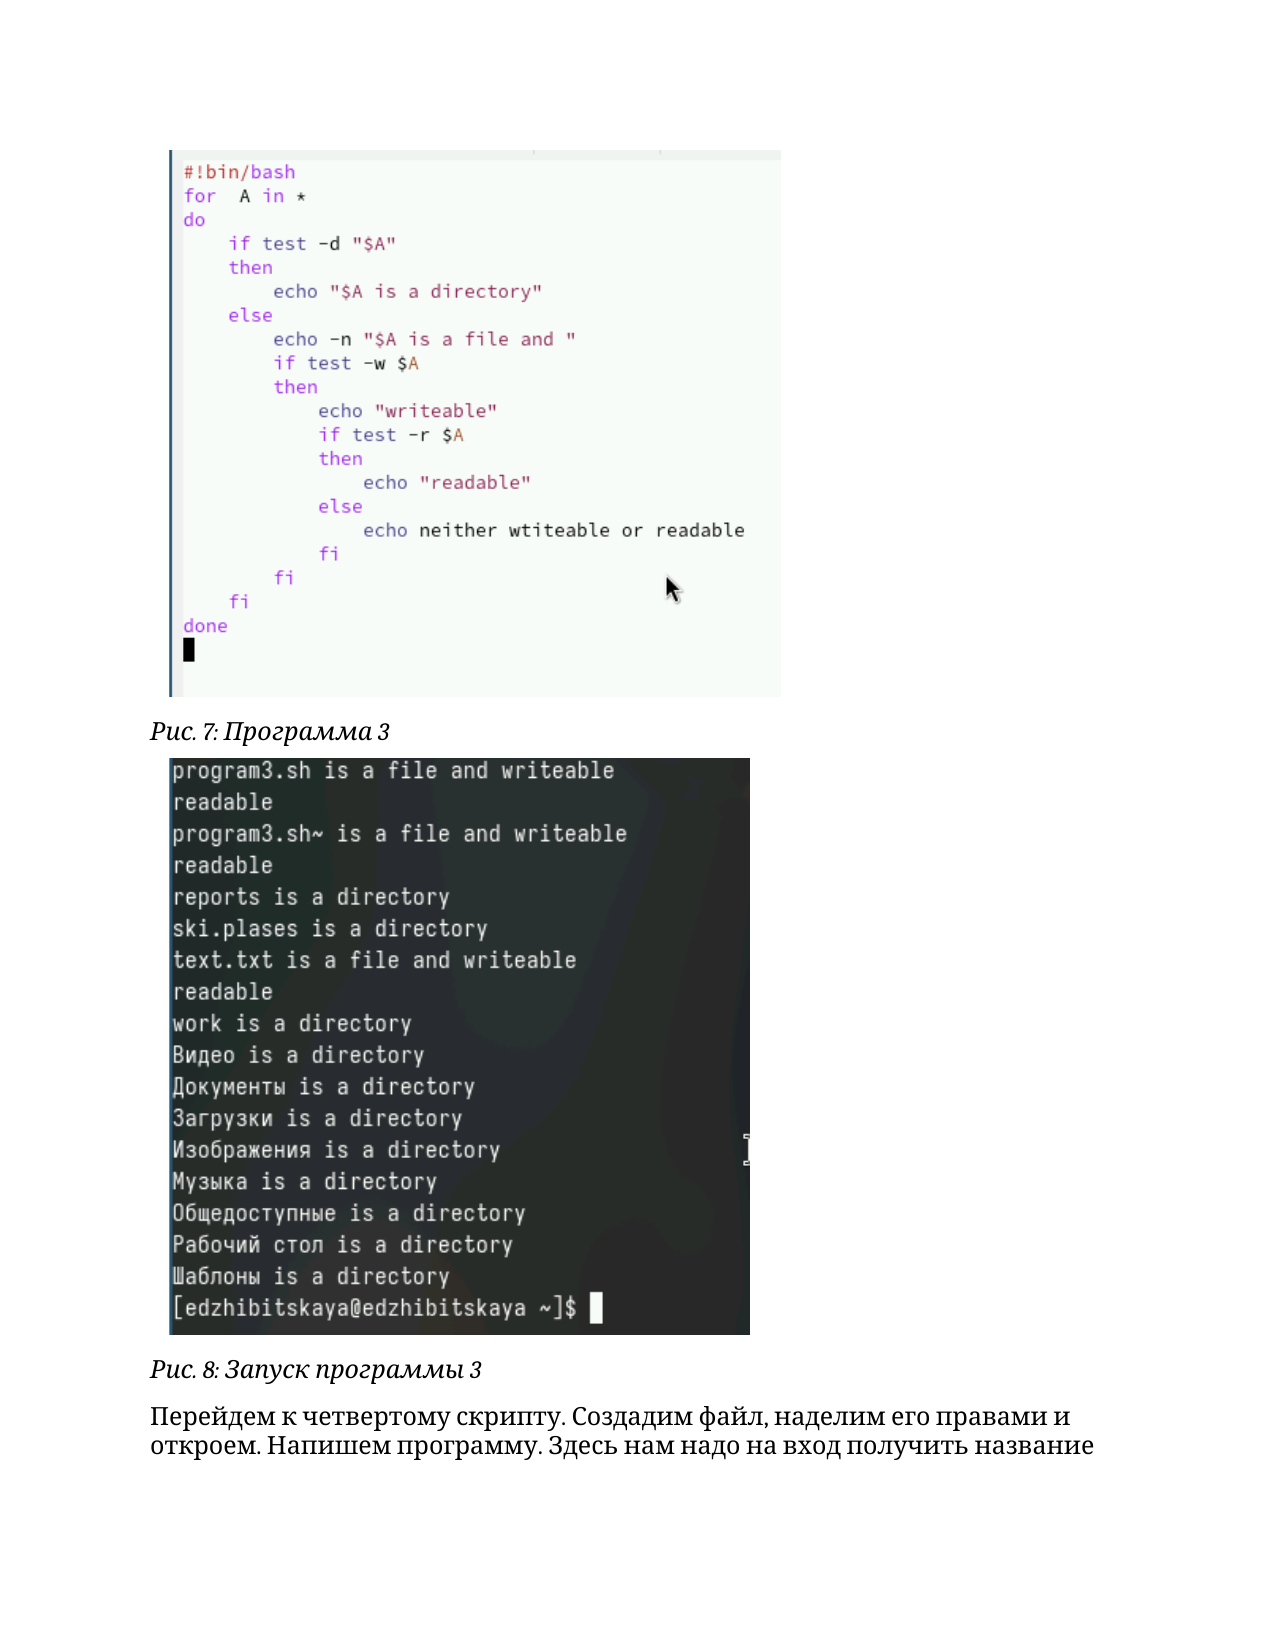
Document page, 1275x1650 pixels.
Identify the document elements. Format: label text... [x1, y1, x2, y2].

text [150, 1403, 1125, 1461]
text Рис. 8: Запуск программы 3 [150, 1356, 1125, 1384]
picture [168, 150, 782, 697]
text Рис. 7: Программа 3 [150, 717, 1125, 746]
picture [168, 758, 750, 1335]
